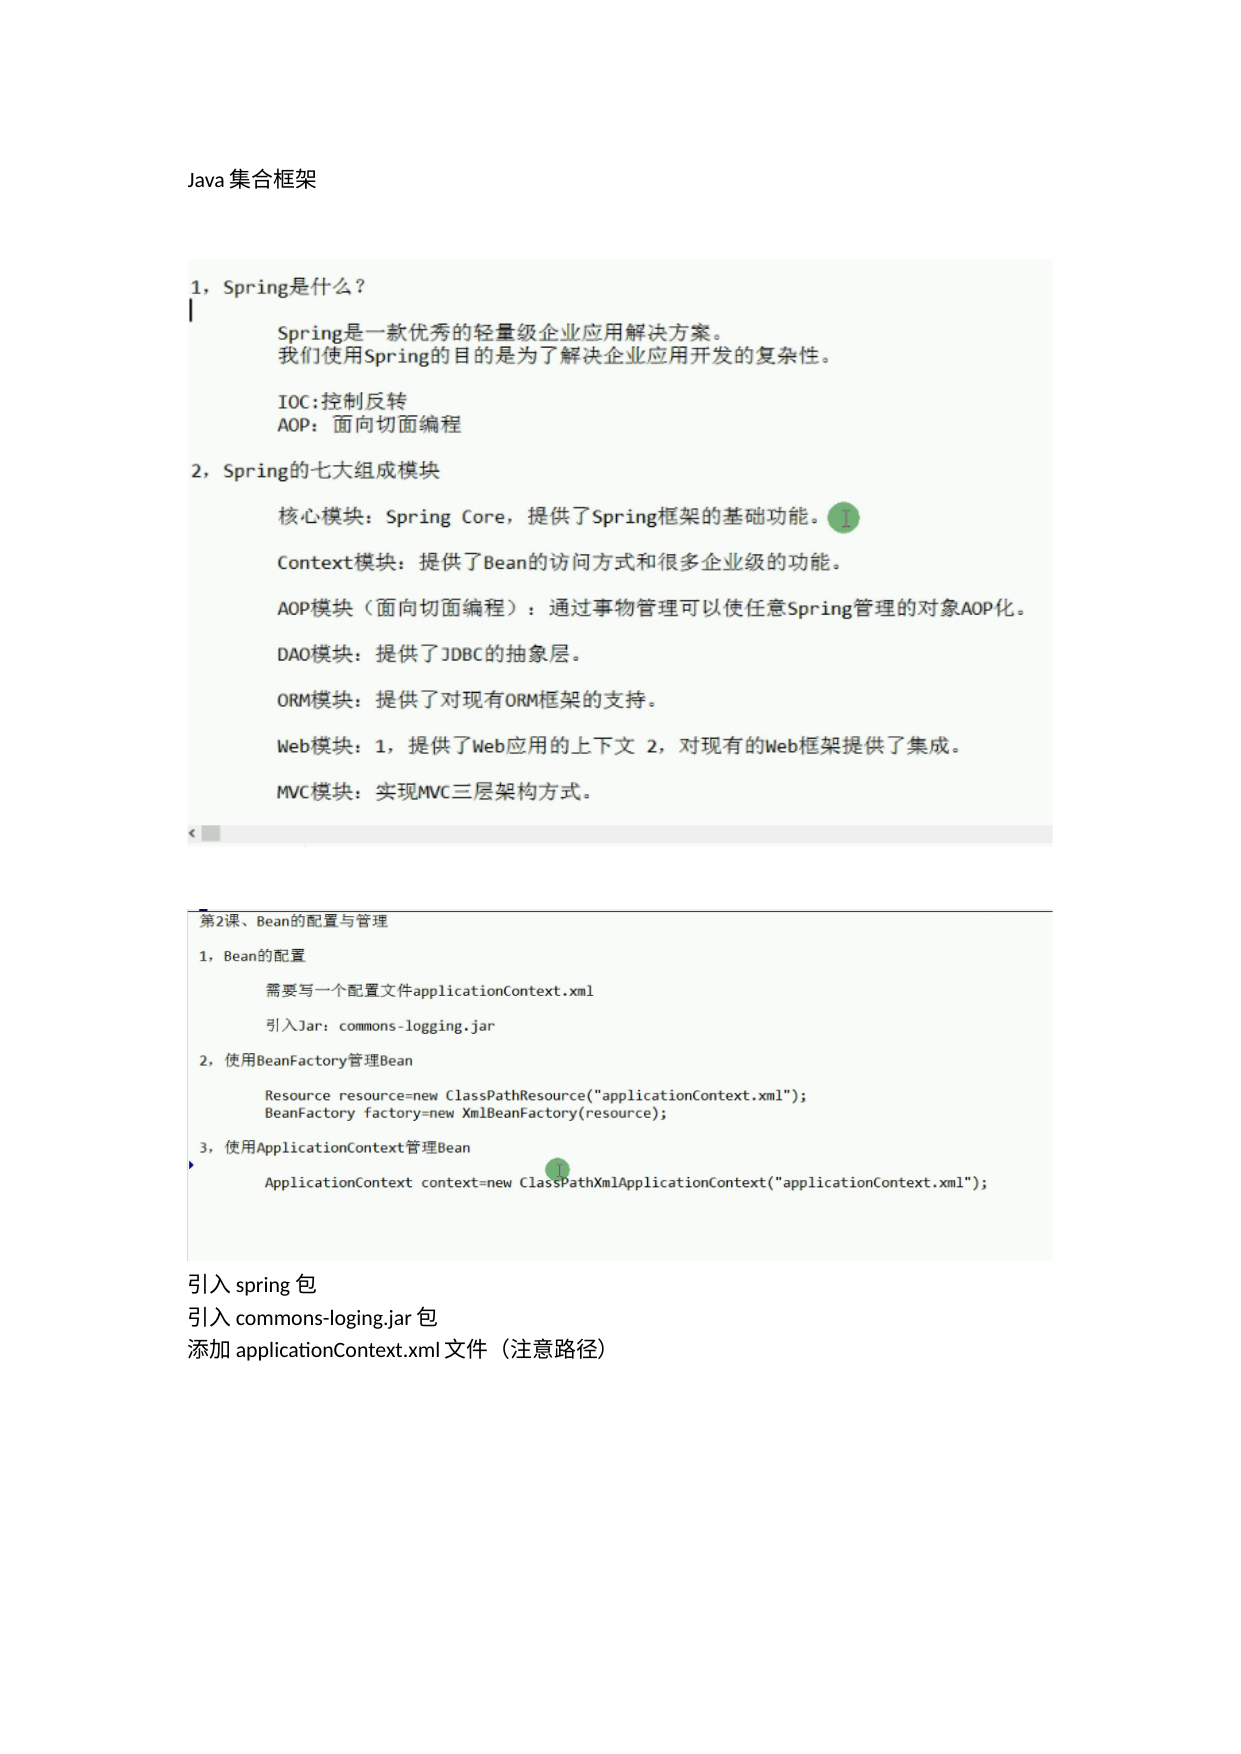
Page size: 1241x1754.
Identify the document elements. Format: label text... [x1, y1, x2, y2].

text 添加applicationContext.xml文件（注意路径） [187, 1332, 1053, 1364]
picture [187, 259, 1053, 847]
text 引入spring 包 [187, 1267, 1053, 1299]
picture [187, 909, 1053, 1261]
text Java 集合框架 [187, 162, 1053, 194]
text 引入commons-loging.jar包 [187, 1299, 1053, 1332]
